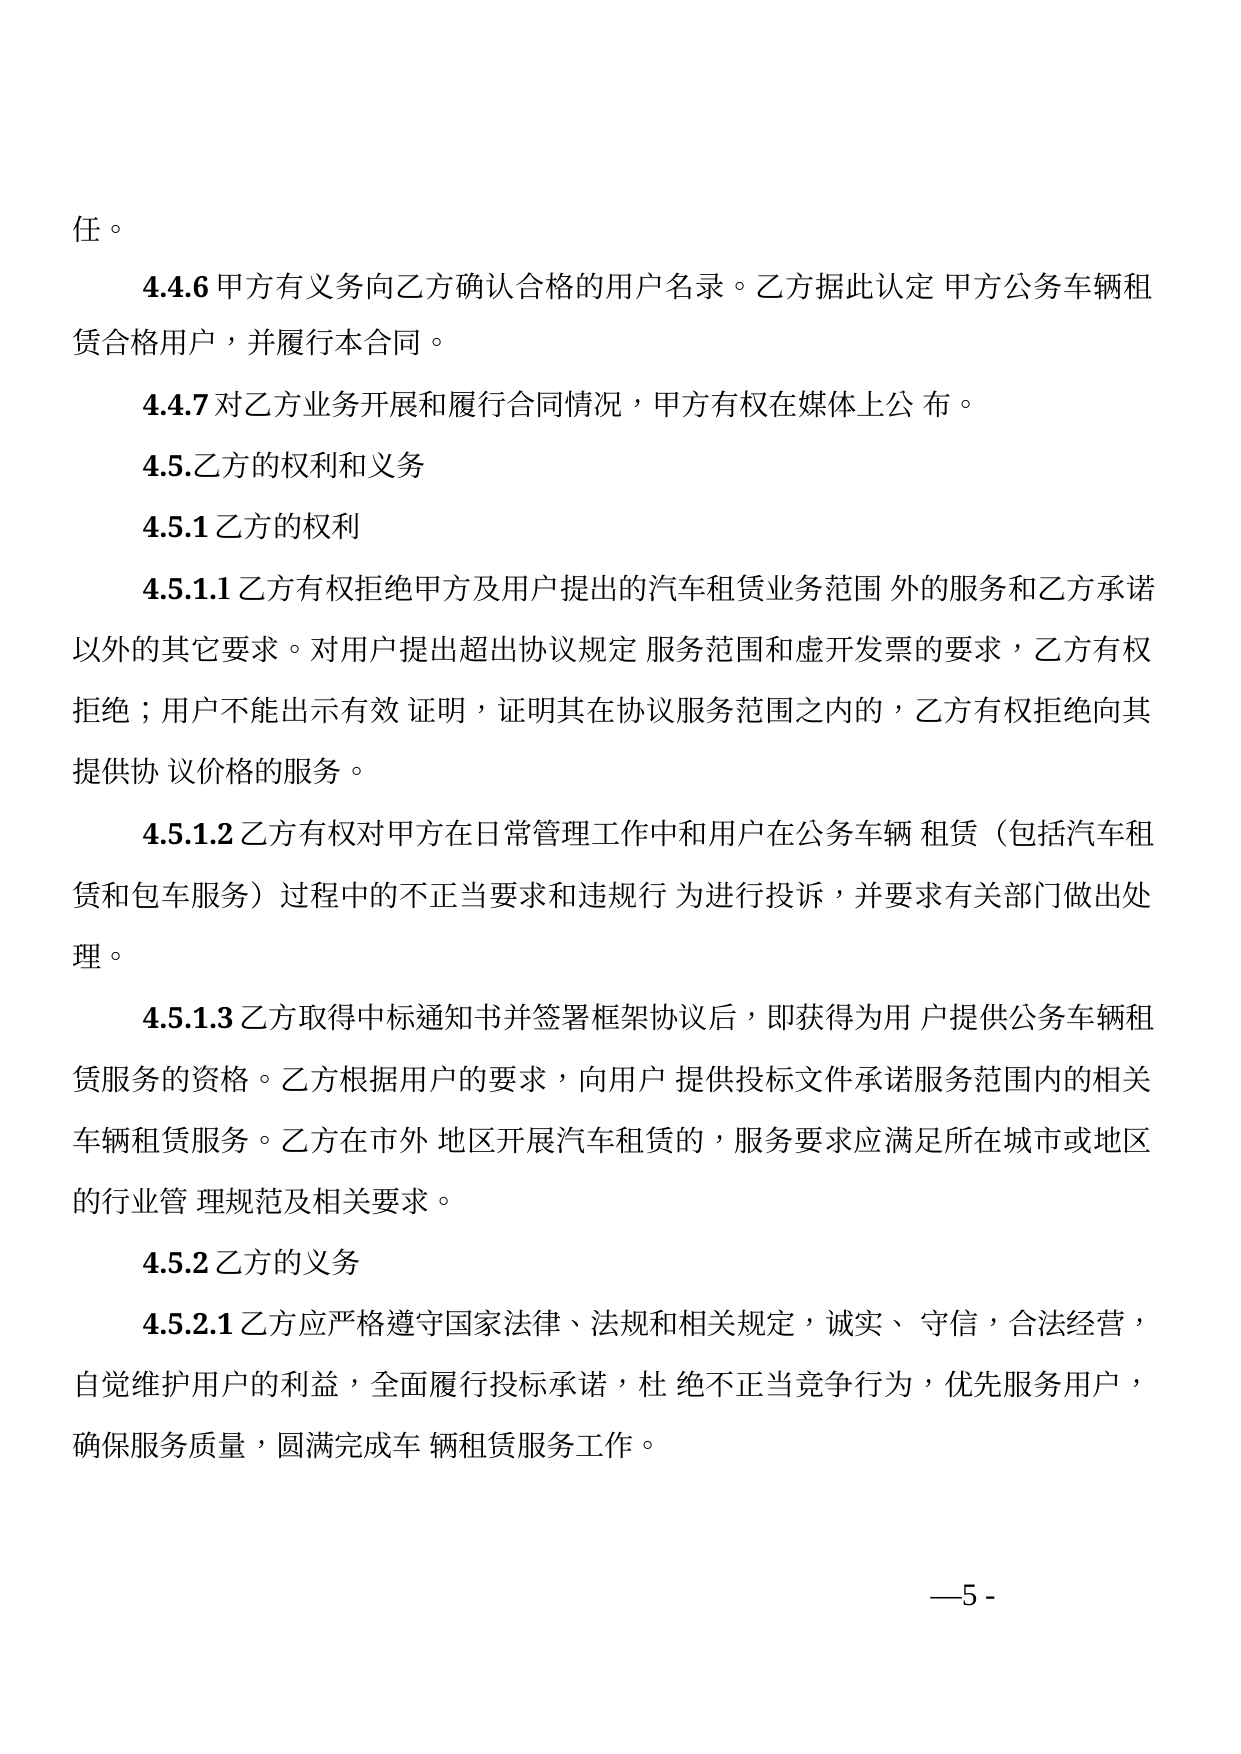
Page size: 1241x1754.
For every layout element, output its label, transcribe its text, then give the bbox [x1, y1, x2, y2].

text 4.5.1.1乙方有权拒绝甲方及用户提出的汽车租赁业务范围 外的服务和乙方承诺以外的其它要求。对用户提出超出协议规定 服务范围和虚开发票的要求，乙方有权拒绝；用户不能出示有效 证明，证明其在协议服务范围之内的，乙方有权拒绝向其提供协 议价格的服务。 [72, 550, 1155, 795]
text 4.5.1.3乙方取得中标通知书并签署框架协议后，即获得为用 户提供公务车辆租赁服务的资格。乙方根据用户的要求，向用户 提供投标文件承诺服务范围内的相关车辆租赁服务。乙方在市外 地区开展汽车租赁的，服务要求应满足所在城市或地区的行业管 理规范及相关要求。 [72, 980, 1155, 1224]
text 任。 [72, 196, 1155, 252]
text 4.5.2乙方的义务 [72, 1224, 1155, 1285]
text 4.5.2.1乙方应严格遵守国家法律、法规和相关规定，诚实、 守信，合法经营，自觉维护用户的利益，全面履行投标承诺，杜 绝不正当竞争行为，优先服务用户，确保服务质量，圆满完成车 辆租赁服务工作。 [72, 1285, 1155, 1469]
text 4.4.7对乙方业务开展和履行合同情况，甲方有权在媒体上公 布。 [72, 365, 1155, 428]
text 4.5.1.2乙方有权对甲方在日常管理工作中和用户在公务车辆 租赁（包括汽车租赁和包车服务）过程中的不正当要求和违规行 为进行投诉，并要求有关部门做出处理。 [72, 795, 1155, 980]
text 4.5.1乙方的权利 [72, 489, 1155, 550]
text 4.5.乙方的权利和义务 [72, 428, 1155, 489]
text 4.4.6甲方有义务向乙方确认合格的用户名录。乙方据此认定 甲方公务车辆租赁合格用户，并履行本合同。 [72, 252, 1155, 365]
